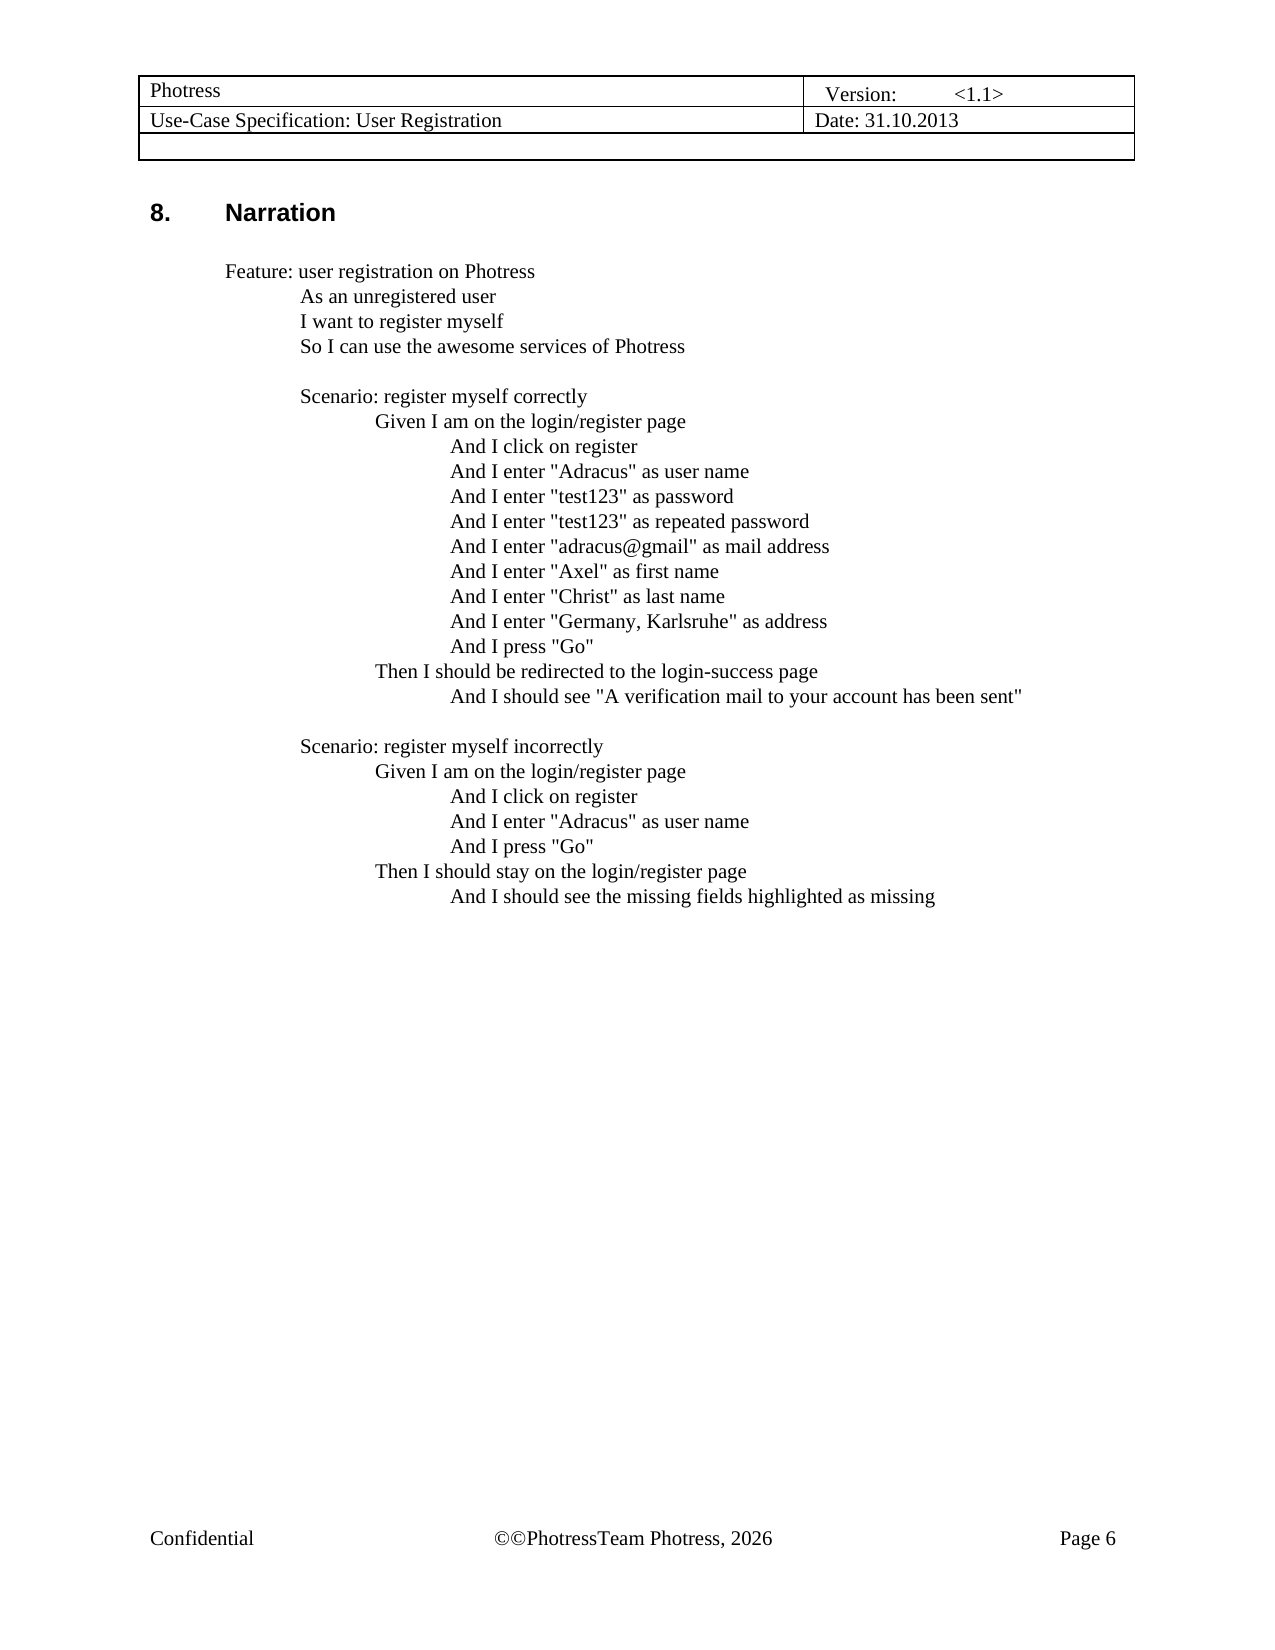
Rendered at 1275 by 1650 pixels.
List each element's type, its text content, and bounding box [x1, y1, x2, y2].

text Scenario: register myself correctly [225, 383, 1125, 408]
text Given I am on the login/register page [225, 758, 1125, 783]
text And I press "Go" [225, 833, 1125, 858]
text And I enter "Adracus" as user name [225, 458, 1125, 483]
text Scenario: register myself incorrectly [225, 733, 1125, 758]
text So I can use the awesome services of Photress [225, 333, 1125, 358]
text Then I should be redirected to the login-success page [225, 658, 1125, 683]
text And I enter "Germany, Karlsruhe" as address [225, 608, 1125, 633]
text And I enter "test123" as repeated password [225, 508, 1125, 533]
text And I should see "A verification mail to your account has been sent" [225, 683, 1125, 708]
text And I enter "test123" as password [225, 483, 1125, 508]
text And I enter "Christ" as last name [225, 583, 1125, 608]
text Then I should stay on the login/register page [225, 858, 1125, 883]
text And I click on register [225, 783, 1125, 808]
text As an unregistered user [225, 283, 1125, 308]
text And I enter "Axel" as first name [225, 558, 1125, 583]
text And I click on register [225, 433, 1125, 458]
text And I should see the missing fields highlighted as missing [225, 883, 1125, 908]
subtitle Narration [150, 198, 1125, 227]
text And I enter "Adracus" as user name [225, 808, 1125, 833]
text And I enter "adracus@gmail" as mail address [225, 533, 1125, 558]
text And I press "Go" [225, 633, 1125, 658]
text Given I am on the login/register page [225, 408, 1125, 433]
text Feature: user registration on Photress [225, 258, 1125, 283]
text I want to register myself [225, 308, 1125, 333]
